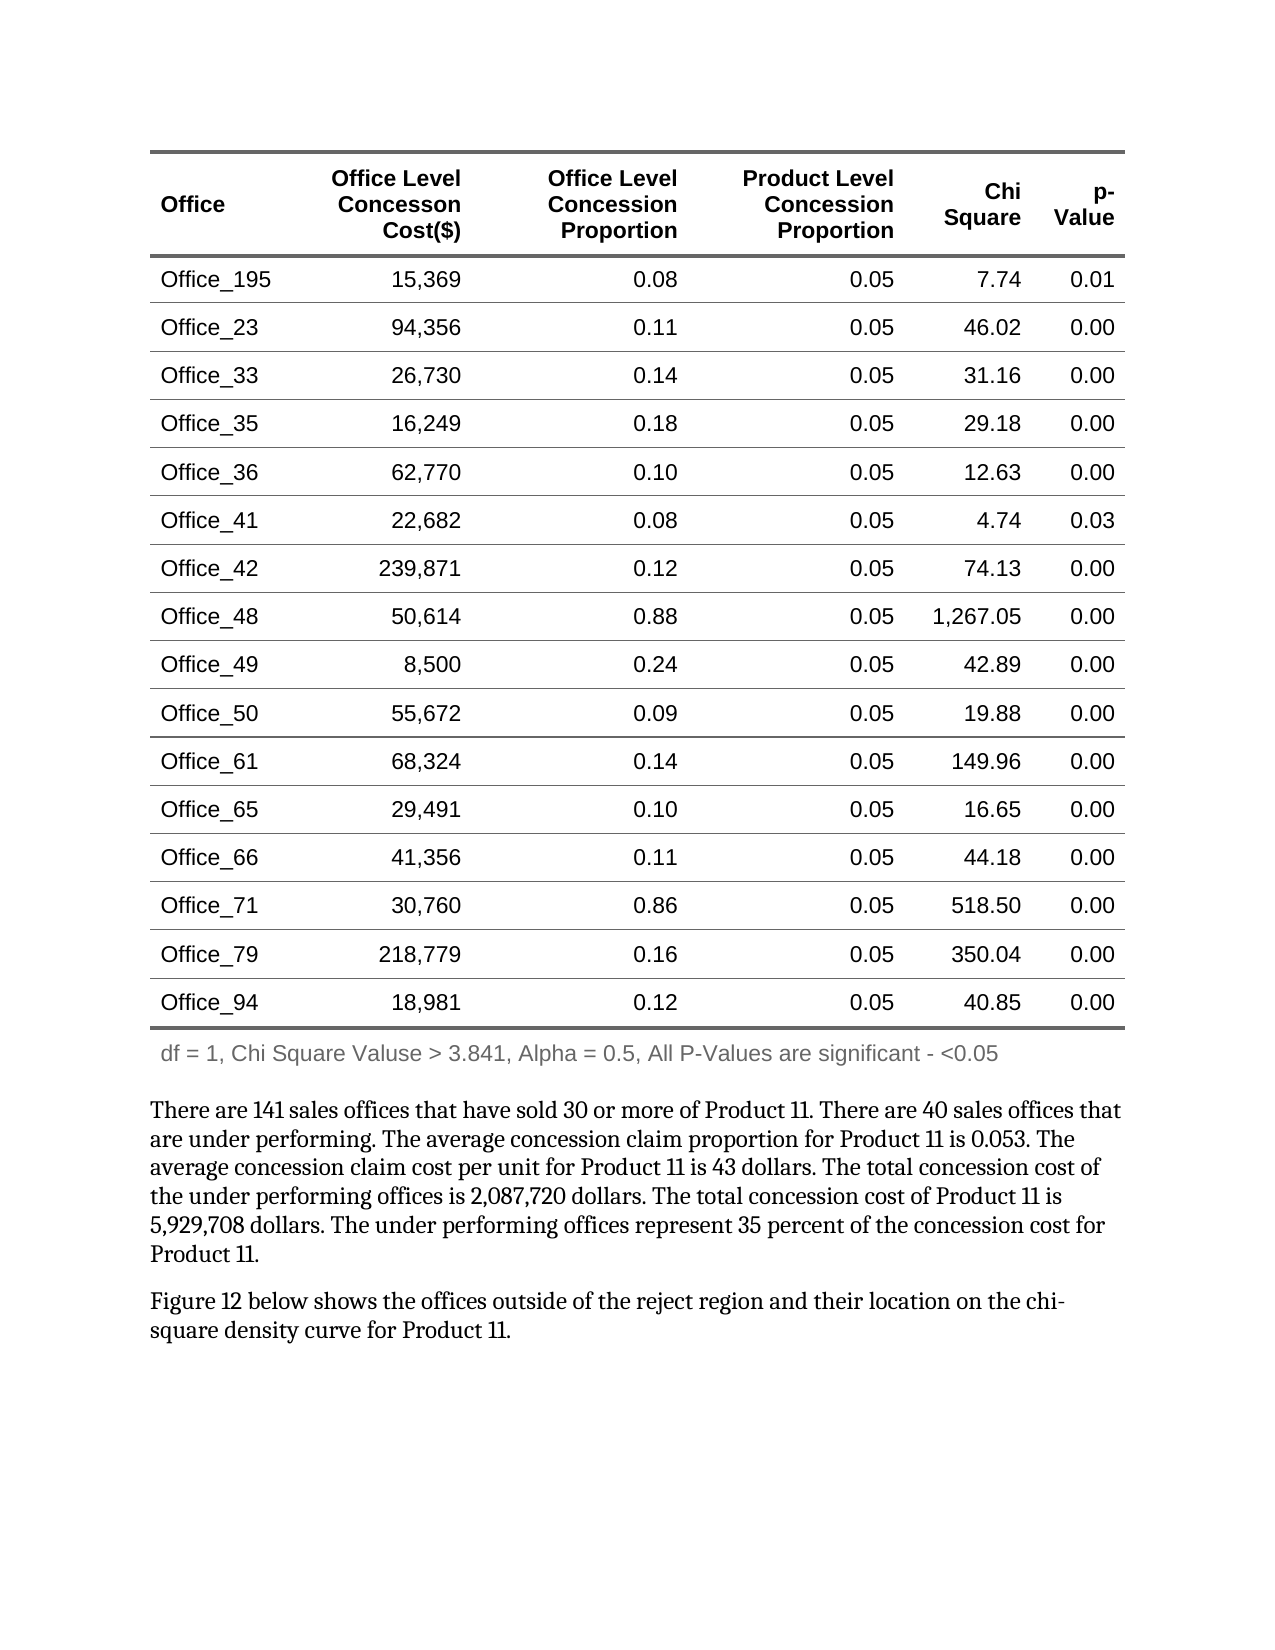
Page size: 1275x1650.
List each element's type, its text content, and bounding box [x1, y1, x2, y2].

table_cell Office_94 [150, 979, 282, 1026]
table_cell 0.11 [471, 834, 688, 881]
table_cell 15,369 [282, 258, 471, 302]
table_cell 22,682 [282, 496, 471, 543]
table_cell 0.05 [688, 689, 904, 736]
table_cell 0.00 [1031, 545, 1125, 592]
table_cell 41,356 [282, 834, 471, 881]
table_cell Office_42 [150, 545, 282, 592]
table_cell 74.13 [904, 545, 1031, 592]
table_cell 0.16 [471, 930, 688, 977]
table_cell 0.24 [471, 641, 688, 688]
table_cell 12.63 [904, 448, 1031, 495]
table_cell Office_41 [150, 496, 282, 543]
table_cell Office_48 [150, 593, 282, 640]
table_cell Office_61 [150, 738, 282, 784]
table_cell 4.74 [904, 496, 1031, 543]
table_cell 40.85 [904, 979, 1031, 1026]
table_cell 0.05 [688, 930, 904, 977]
table_cell 0.18 [471, 400, 688, 447]
table_cell 0.05 [688, 786, 904, 833]
table_cell 26,730 [282, 352, 471, 399]
table_cell 0.05 [688, 496, 904, 543]
table_cell 0.05 [688, 448, 904, 495]
table_cell 0.05 [688, 258, 904, 302]
table_cell 62,770 [282, 448, 471, 495]
table_cell 7.74 [904, 258, 1031, 302]
table_cell 16.65 [904, 786, 1031, 833]
table_cell df = 1, Chi Square Valuse > 3.841, Alpha = 0.5, All P-Values are significant - <0.05 [150, 1030, 1125, 1077]
table_cell 0.05 [688, 834, 904, 881]
table_cell Office_50 [150, 689, 282, 736]
table_cell 0.05 [688, 738, 904, 784]
table_cell 0.00 [1031, 786, 1125, 833]
table_cell 218,779 [282, 930, 471, 977]
table_cell 44.18 [904, 834, 1031, 881]
table_cell 518.50 [904, 882, 1031, 929]
table_cell 0.08 [471, 258, 688, 302]
table_cell 0.05 [688, 303, 904, 351]
table_cell Office_36 [150, 448, 282, 495]
table_cell Office_79 [150, 930, 282, 977]
table_cell 0.05 [688, 545, 904, 592]
table_cell 0.00 [1031, 689, 1125, 736]
table_cell 0.05 [688, 352, 904, 399]
table_cell Office_49 [150, 641, 282, 688]
table_cell 0.12 [471, 545, 688, 592]
table_cell 42.89 [904, 641, 1031, 688]
table_cell Office_195 [150, 258, 282, 302]
table_cell Office_23 [150, 303, 282, 351]
table_cell 68,324 [282, 738, 471, 784]
table_cell 30,760 [282, 882, 471, 929]
table_cell 0.00 [1031, 641, 1125, 688]
table_cell 31.16 [904, 352, 1031, 399]
table_cell 0.09 [471, 689, 688, 736]
table_cell 19.88 [904, 689, 1031, 736]
table_cell 0.10 [471, 448, 688, 495]
table_cell 0.00 [1031, 738, 1125, 784]
table_header Chi Square [904, 154, 1031, 254]
table_cell 0.14 [471, 352, 688, 399]
table_cell 94,356 [282, 303, 471, 351]
table_cell 55,672 [282, 689, 471, 736]
table_cell 0.11 [471, 303, 688, 351]
table_cell 0.05 [688, 882, 904, 929]
table_cell 8,500 [282, 641, 471, 688]
table_cell 0.05 [688, 400, 904, 447]
table_cell 0.00 [1031, 882, 1125, 929]
table_cell Office_35 [150, 400, 282, 447]
table_cell 0.00 [1031, 593, 1125, 640]
text Figure 12 below shows the offices outside of the reject region and their location on the chi-square density curve for Product 11. [150, 1287, 1125, 1344]
table_cell 0.00 [1031, 400, 1125, 447]
table_cell 0.14 [471, 738, 688, 784]
table_cell 0.05 [688, 593, 904, 640]
table_cell 0.05 [688, 641, 904, 688]
table_cell 0.00 [1031, 448, 1125, 495]
table_cell 350.04 [904, 930, 1031, 977]
table_header Office Level Concesson Cost($) [282, 154, 471, 254]
table_cell 0.00 [1031, 930, 1125, 977]
table_cell 0.03 [1031, 496, 1125, 543]
table_cell 149.96 [904, 738, 1031, 784]
table_cell 18,981 [282, 979, 471, 1026]
table_cell Office_66 [150, 834, 282, 881]
table_cell 29.18 [904, 400, 1031, 447]
table_cell Office_65 [150, 786, 282, 833]
table_cell 1,267.05 [904, 593, 1031, 640]
table_cell 0.00 [1031, 979, 1125, 1026]
table_cell 0.00 [1031, 834, 1125, 881]
table_cell 0.10 [471, 786, 688, 833]
table_cell 239,871 [282, 545, 471, 592]
table_header Product Level Concession Proportion [688, 154, 904, 254]
table_cell 0.00 [1031, 352, 1125, 399]
table_header Office [150, 154, 282, 254]
table_cell 50,614 [282, 593, 471, 640]
table_cell 29,491 [282, 786, 471, 833]
table_header p-Value [1031, 154, 1125, 254]
table_cell 0.08 [471, 496, 688, 543]
table_header Office Level Concession Proportion [471, 154, 688, 254]
table_cell 0.05 [688, 979, 904, 1026]
table_cell Office_71 [150, 882, 282, 929]
text There are 141 sales offices that have sold 30 or more of Product 11. There are 40 sales offices that are under performing. The average concession claim proportion for Product 11 is 0.053. The average concession claim cost per unit for Product 11 is 43 dollars. The total concession cost of the under performing offices is 2,087,720 dollars. The total concession cost of Product 11 is 5,929,708 dollars. The under performing offices represent 35 percent of the concession cost for Product 11. [150, 1096, 1125, 1268]
table_cell Office_33 [150, 352, 282, 399]
table_cell 0.01 [1031, 258, 1125, 302]
table_cell 0.88 [471, 593, 688, 640]
table_cell 0.12 [471, 979, 688, 1026]
table_cell 0.00 [1031, 303, 1125, 351]
table_cell 0.86 [471, 882, 688, 929]
table_cell 16,249 [282, 400, 471, 447]
table_cell 46.02 [904, 303, 1031, 351]
